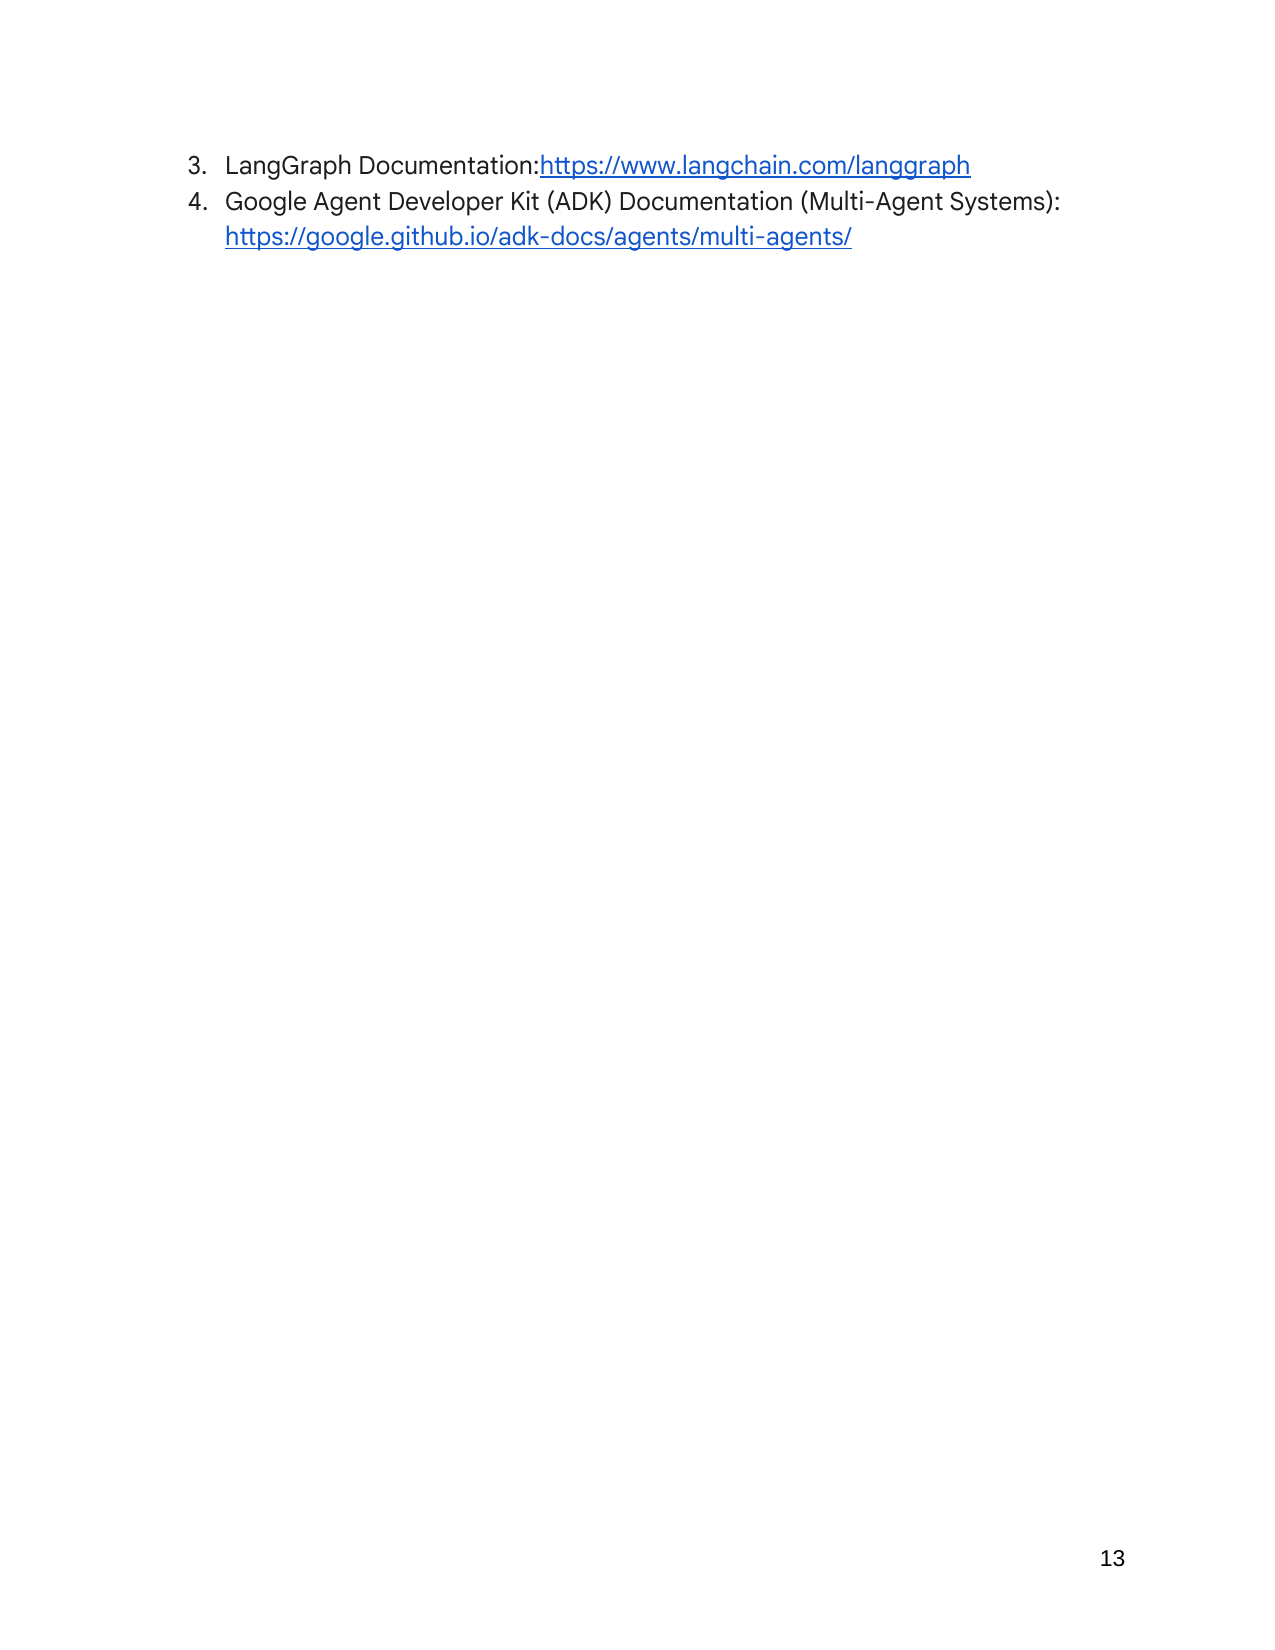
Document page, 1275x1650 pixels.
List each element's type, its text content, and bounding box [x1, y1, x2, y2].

list Google Agent Developer Kit (ADK) Documentation (Multi-Agent Systems): https://google.github.io/adk-docs/agents/multi-agents/ [187, 186, 1125, 253]
list LangGraph Documentation:https://www.langchain.com/langgraph [187, 150, 1125, 181]
